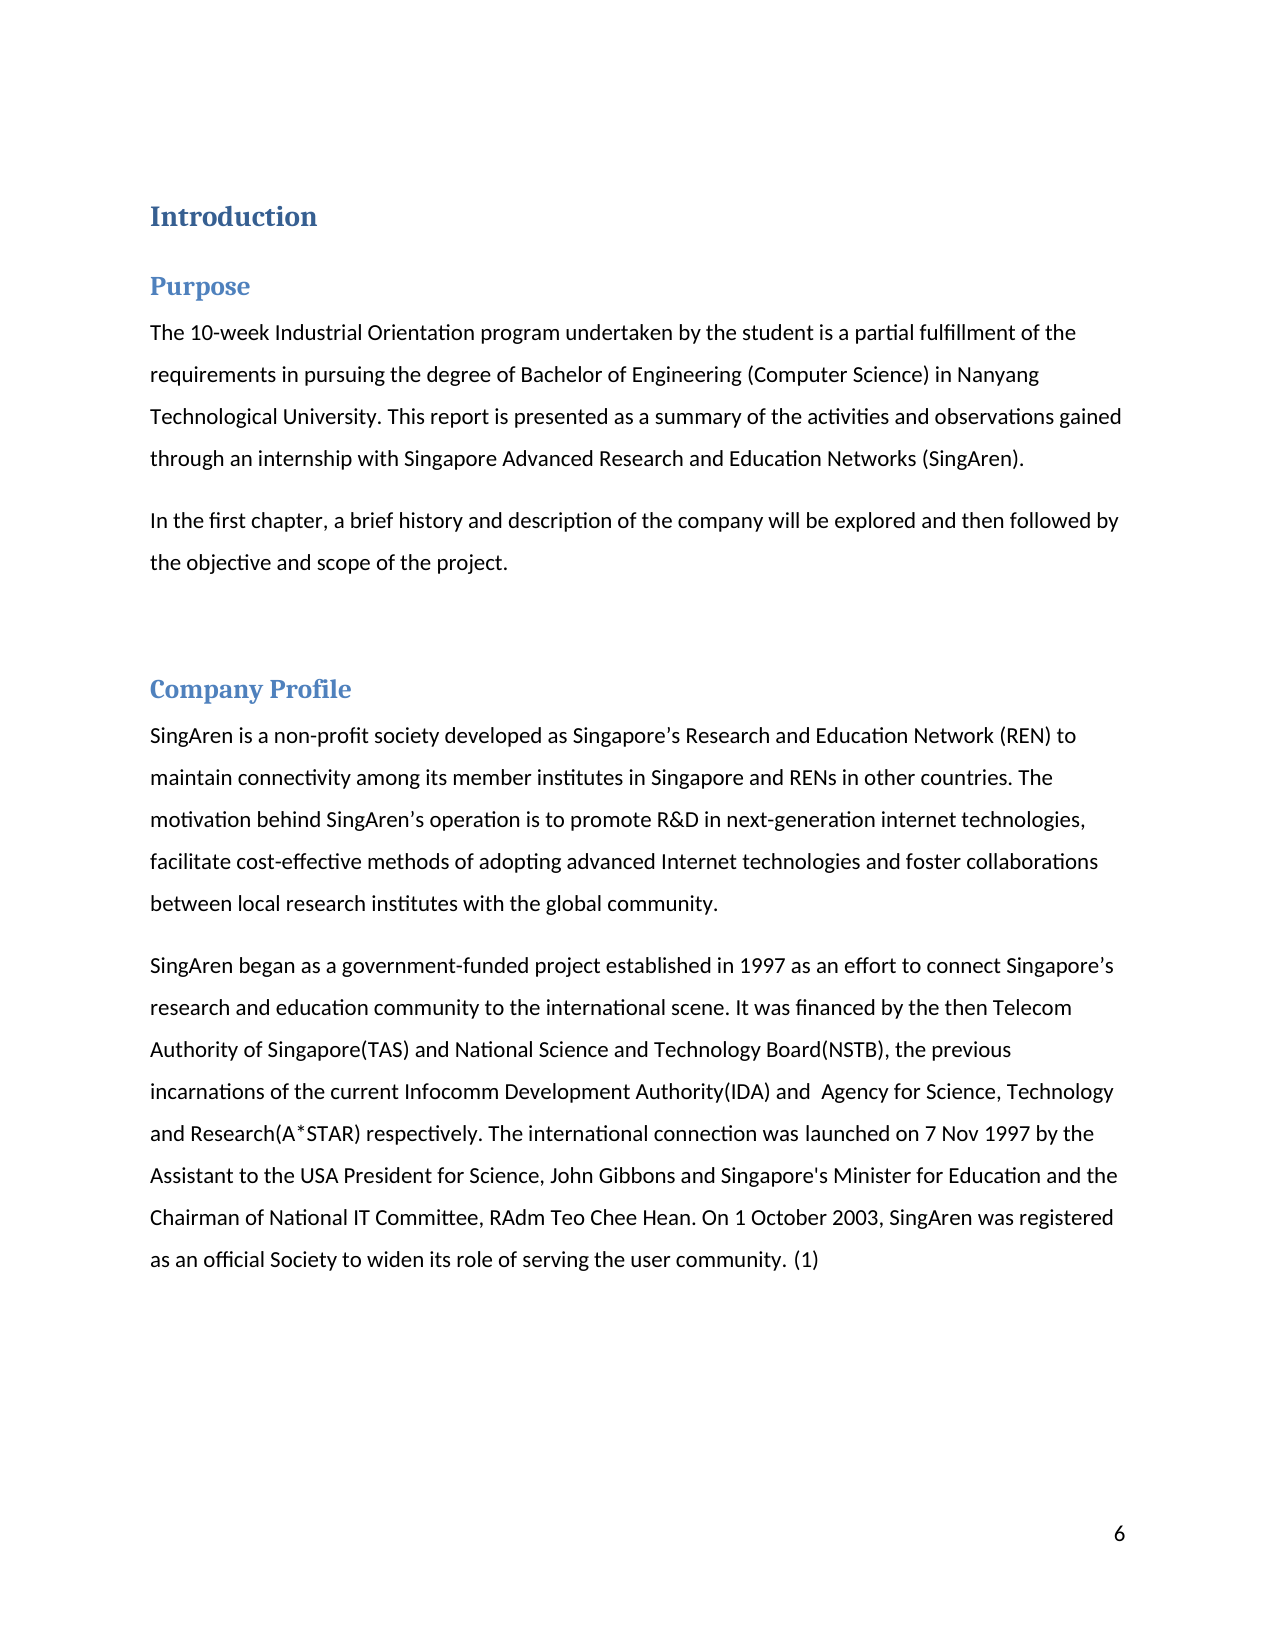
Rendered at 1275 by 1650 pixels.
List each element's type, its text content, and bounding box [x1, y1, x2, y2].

subtitle Company Profile [150, 674, 1125, 705]
text In the first chapter, a brief history and description of the company will be explored and then followed by the objective and scope of the project. [150, 507, 1125, 577]
subtitle Purpose [150, 271, 1125, 302]
text SingAren began as a government-funded project established in 1997 as an effort to connect Singapore’s research and education community to the international scene. It was financed by the then Telecom Authority of Singapore(TAS) and National Science and Technology Board(NSTB), the previous incarnations of the current Infocomm Development Authority(IDA) and Agency for Science, Technology and Research(A*STAR) respectively. The international connection was launched on 7 Nov 1997 by the Assistant to the USA President for Science, John Gibbons and Singapore's Minister for Education and the Chairman of National IT Committee, RAdm Teo Chee Hean. On 1 October 2003, SingAren was registered as an official Society to widen its role of serving the user community. [150, 952, 1125, 1273]
subtitle Introduction [150, 200, 1125, 233]
text The 10-week Industrial Orientation program undertaken by the student is a partial fulfillment of the requirements in pursuing the degree of Bachelor of Engineering (Computer Science) in Nanyang Technological University. This report is presented as a summary of the activities and observations gained through an internship with Singapore Advanced Research and Education Networks (SingAren). [150, 318, 1125, 472]
text SingAren is a non-profit society developed as Singapore’s Research and Education Network (REN) to maintain connectivity among its member institutes in Singapore and RENs in other countries. The motivation behind SingAren’s operation is to promote R&D in next-generation internet technologies, facilitate cost-effective methods of adopting advanced Internet technologies and foster collaborations between local research institutes with the global community. [150, 721, 1125, 917]
